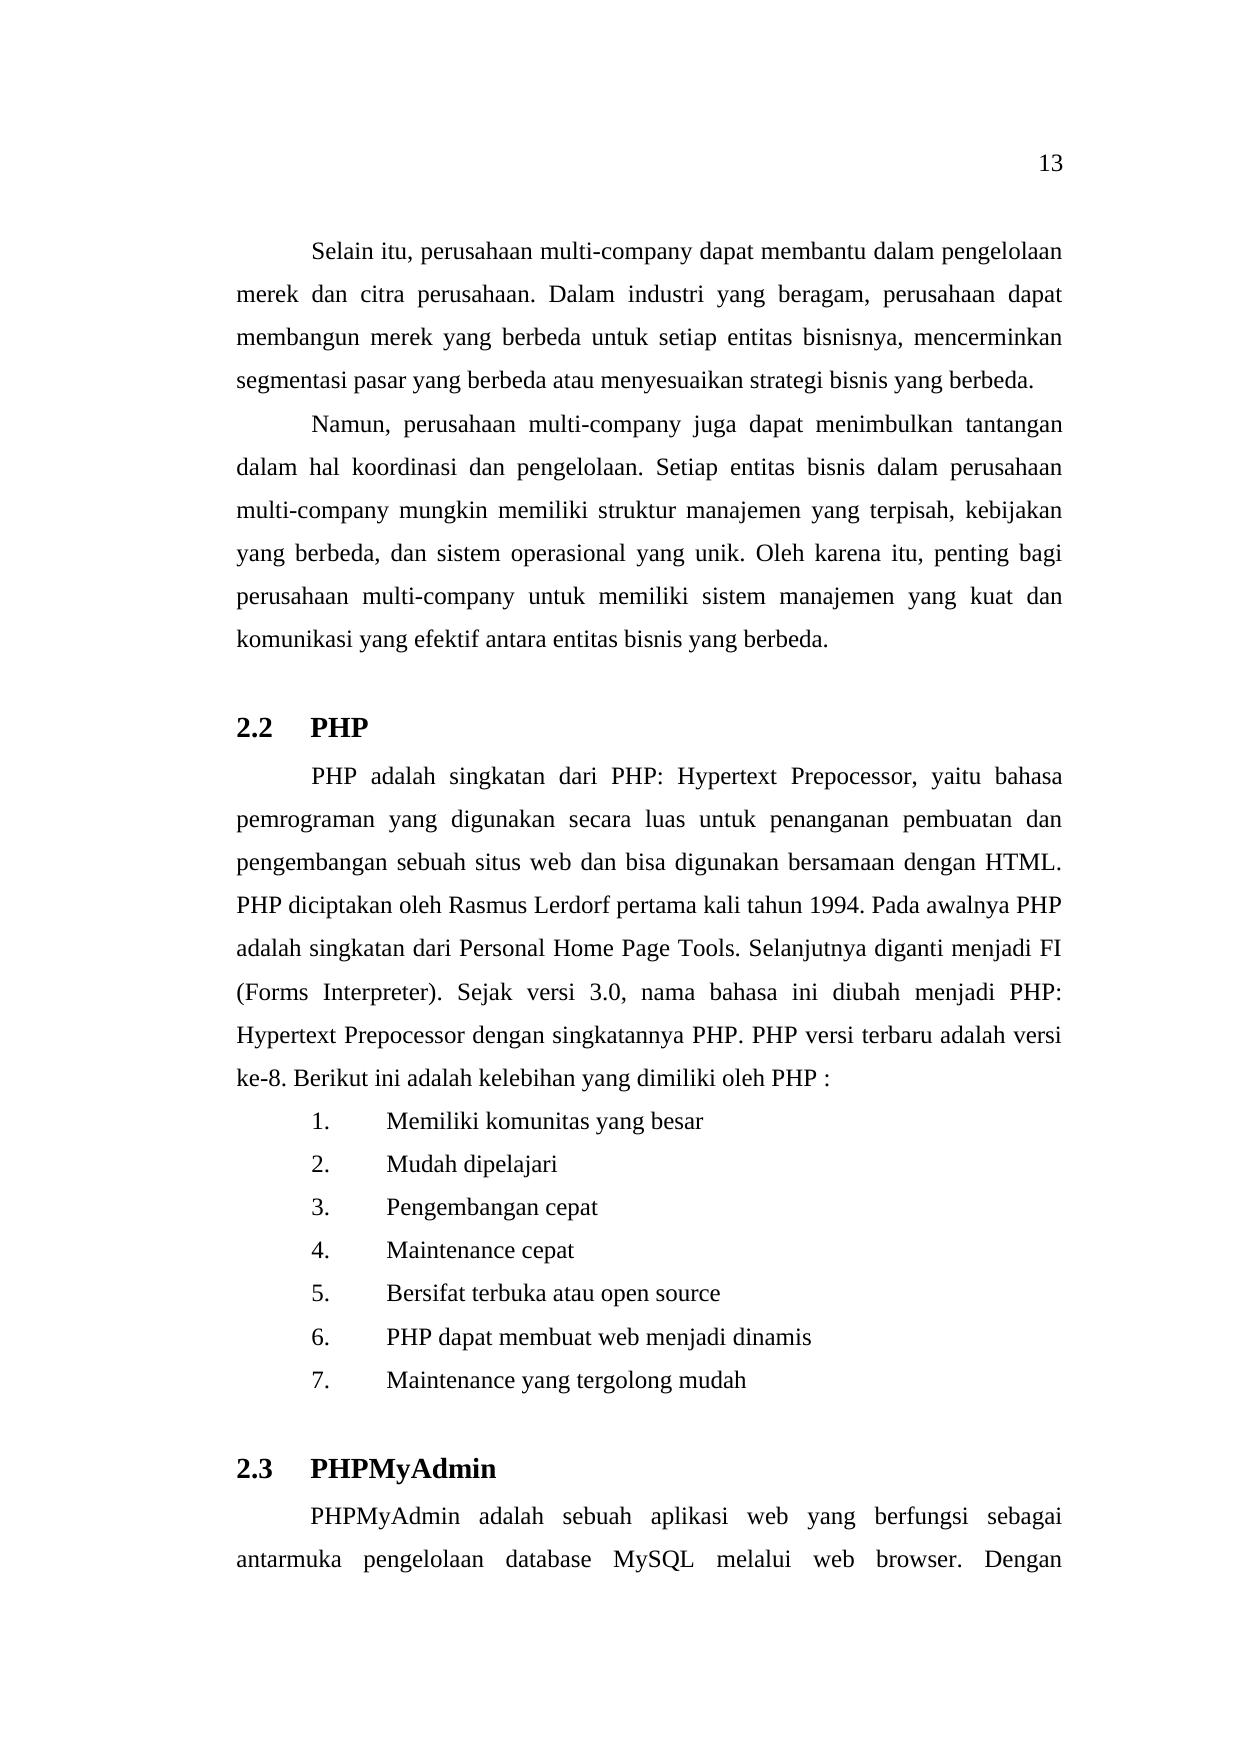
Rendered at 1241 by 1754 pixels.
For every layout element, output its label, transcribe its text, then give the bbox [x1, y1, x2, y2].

text 7. Maintenance yang tergolong mudah [236, 1365, 1063, 1393]
text 4. Maintenance cepat [236, 1235, 1063, 1264]
text 1. Memiliki komunitas yang besar [236, 1106, 1063, 1135]
list PHPMyAdmin [236, 1451, 1063, 1484]
text 5. Bersifat terbuka atau open source [236, 1278, 1063, 1307]
text Namun, perusahaan multi-company juga dapat menimbulkan tantangan dalam hal koordinasi dan pengelolaan. Setiap entitas bisnis dalam perusahaan multi-company mungkin memiliki struktur manajemen yang terpisah, kebijakan yang berbeda, dan sistem operasional yang unik. Oleh karena itu, penting bagi perusahaan multi-company untuk memiliki sistem manajemen yang kuat dan komunikasi yang efektif antara entitas bisnis yang berbeda. [236, 409, 1063, 653]
text 6. PHP dapat membuat web menjadi dinamis [236, 1322, 1063, 1350]
list PHP [236, 711, 1063, 744]
text PHP adalah singkatan dari PHP: Hypertext Prepocessor, yaitu bahasa pemrograman yang digunakan secara luas untuk penanganan pembuatan dan pengembangan sebuah situs web dan bisa digunakan bersamaan dengan HTML. PHP diciptakan oleh Rasmus Lerdorf pertama kali tahun 1994. Pada awalnya PHP adalah singkatan dari Personal Home Page Tools. Selanjutnya diganti menjadi FI (Forms Interpreter). Sejak versi 3.0, nama bahasa ini diubah menjadi PHP: Hypertext Prepocessor dengan singkatannya PHP. PHP versi terbaru adalah versi ke-8. Berikut ini adalah kelebihan yang dimiliki oleh PHP : [236, 761, 1063, 1092]
text 3. Pengembangan cepat [236, 1192, 1063, 1221]
text Selain itu, perusahaan multi-company dapat membantu dalam pengelolaan merek dan citra perusahaan. Dalam industri yang beragam, perusahaan dapat membangun merek yang berbeda untuk setiap entitas bisnisnya, mencerminkan segmentasi pasar yang berbeda atau menyesuaikan strategi bisnis yang berbeda. [236, 236, 1063, 394]
text 2. Mudah dipelajari [236, 1149, 1063, 1178]
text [236, 1501, 1063, 1573]
